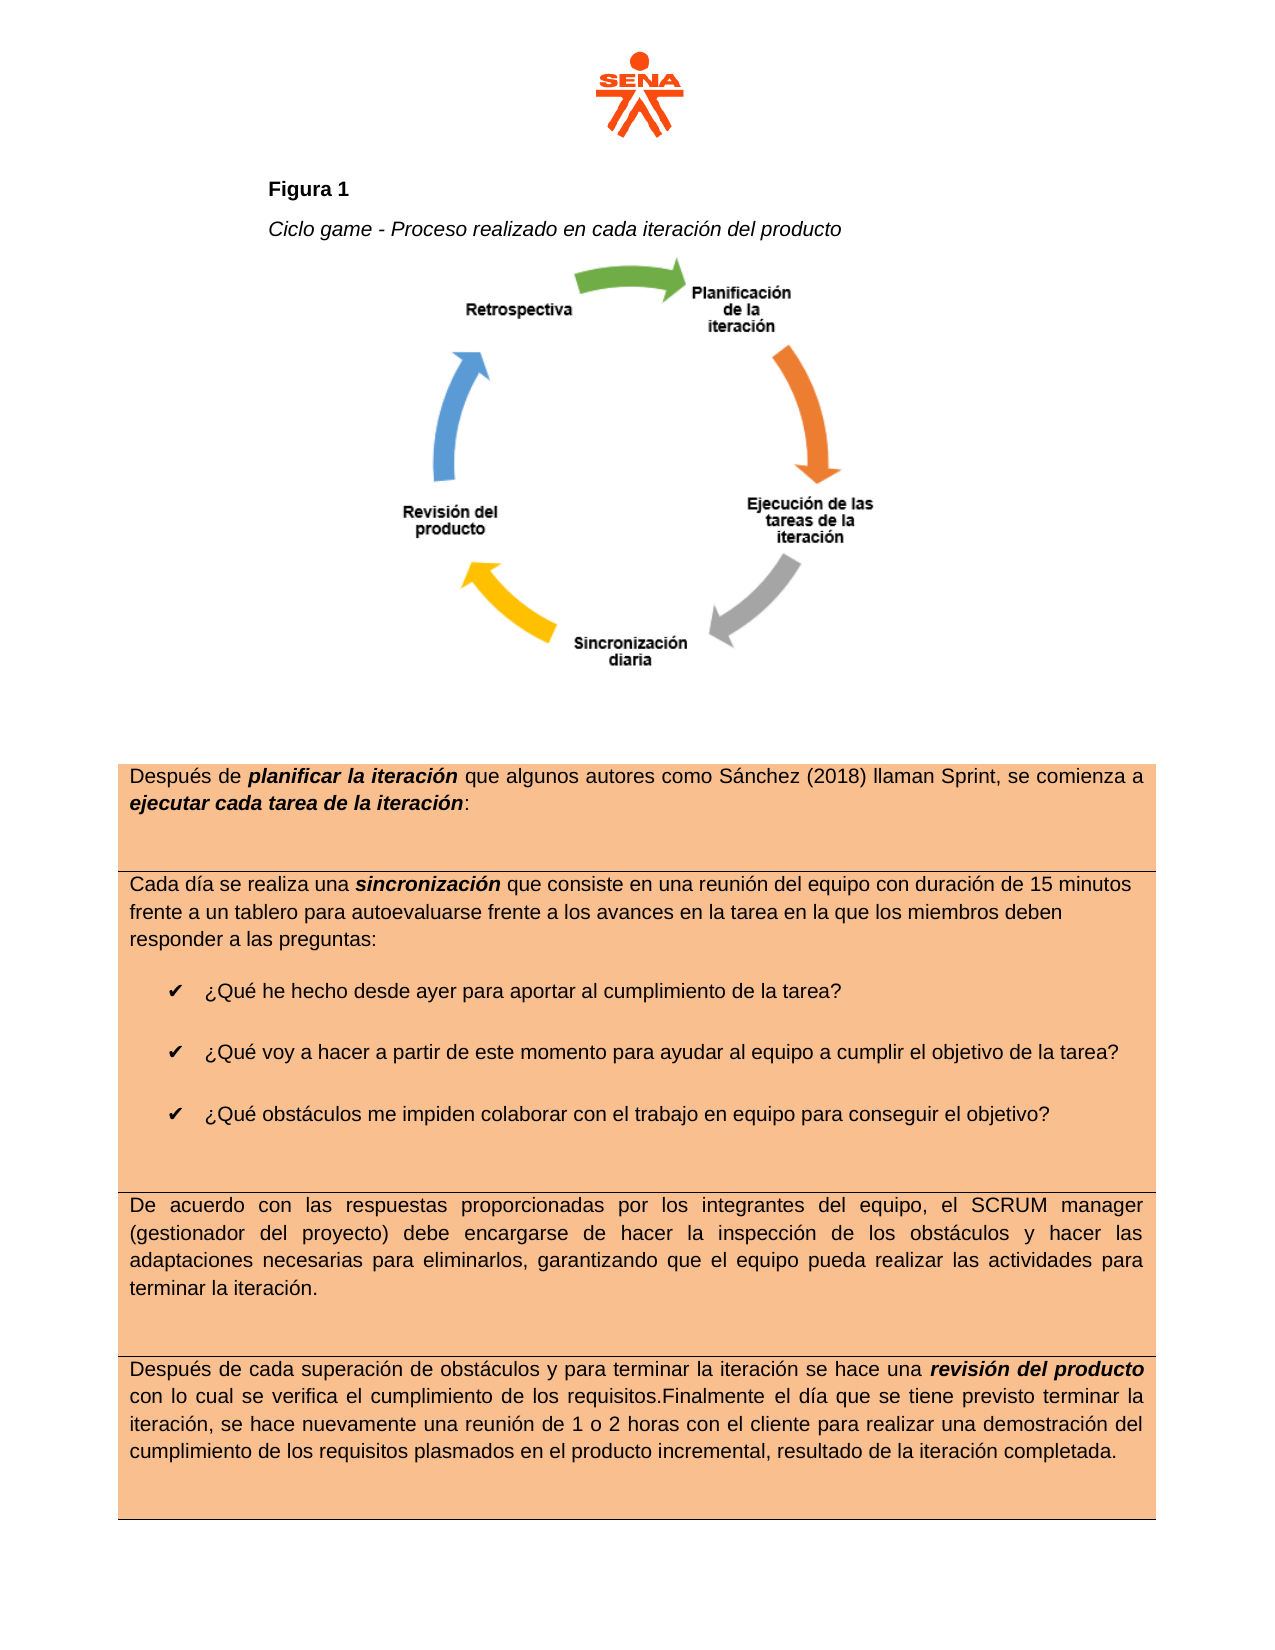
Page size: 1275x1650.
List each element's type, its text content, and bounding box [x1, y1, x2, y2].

text Figura 1 [268, 177, 1157, 201]
text Ciclo game - Proceso realizado en cada iteración del producto [268, 217, 1157, 241]
table_cell Cada día se realiza una sincronización que consiste en una reunión del equipo con duración de 15 minutos frente a un tablero para autoevaluarse frente a los avances en la tarea en la que los miembros deben responder a las preguntas: ¿Qué he hecho desde ayer para aportar al cumplimiento de la tarea? ¿Qué voy a hacer a partir de este momento para ayudar al equipo a cumplir el objetivo de la tarea? ¿Qué obstáculos me impiden colaborar con el trabajo en equipo para conseguir el objetivo? [118, 872, 1156, 1192]
table_cell Después de cada superación de obstáculos y para terminar la iteración se hace una revisión del producto con lo cual se verifica el cumplimiento de los requisitos.Finalmente el día que se tiene previsto terminar la iteración, se hace nuevamente una reunión de 1 o 2 horas con el cliente para realizar una demostración del cumplimiento de los requisitos plasmados en el producto incremental, resultado de la iteración completada. [118, 1357, 1156, 1519]
table_header Después de planificar la iteración que algunos autores como Sánchez (2018) llaman Sprint, se comienza a ejecutar cada tarea de la iteración: [118, 764, 1156, 871]
picture [397, 257, 878, 668]
picture [585, 48, 690, 142]
table_cell De acuerdo con las respuestas proporcionadas por los integrantes del equipo, el SCRUM manager (gestionador del proyecto) debe encargarse de hacer la inspección de los obstáculos y hacer las adaptaciones necesarias para eliminarlos, garantizando que el equipo pueda realizar las actividades para terminar la iteración. [118, 1193, 1156, 1356]
